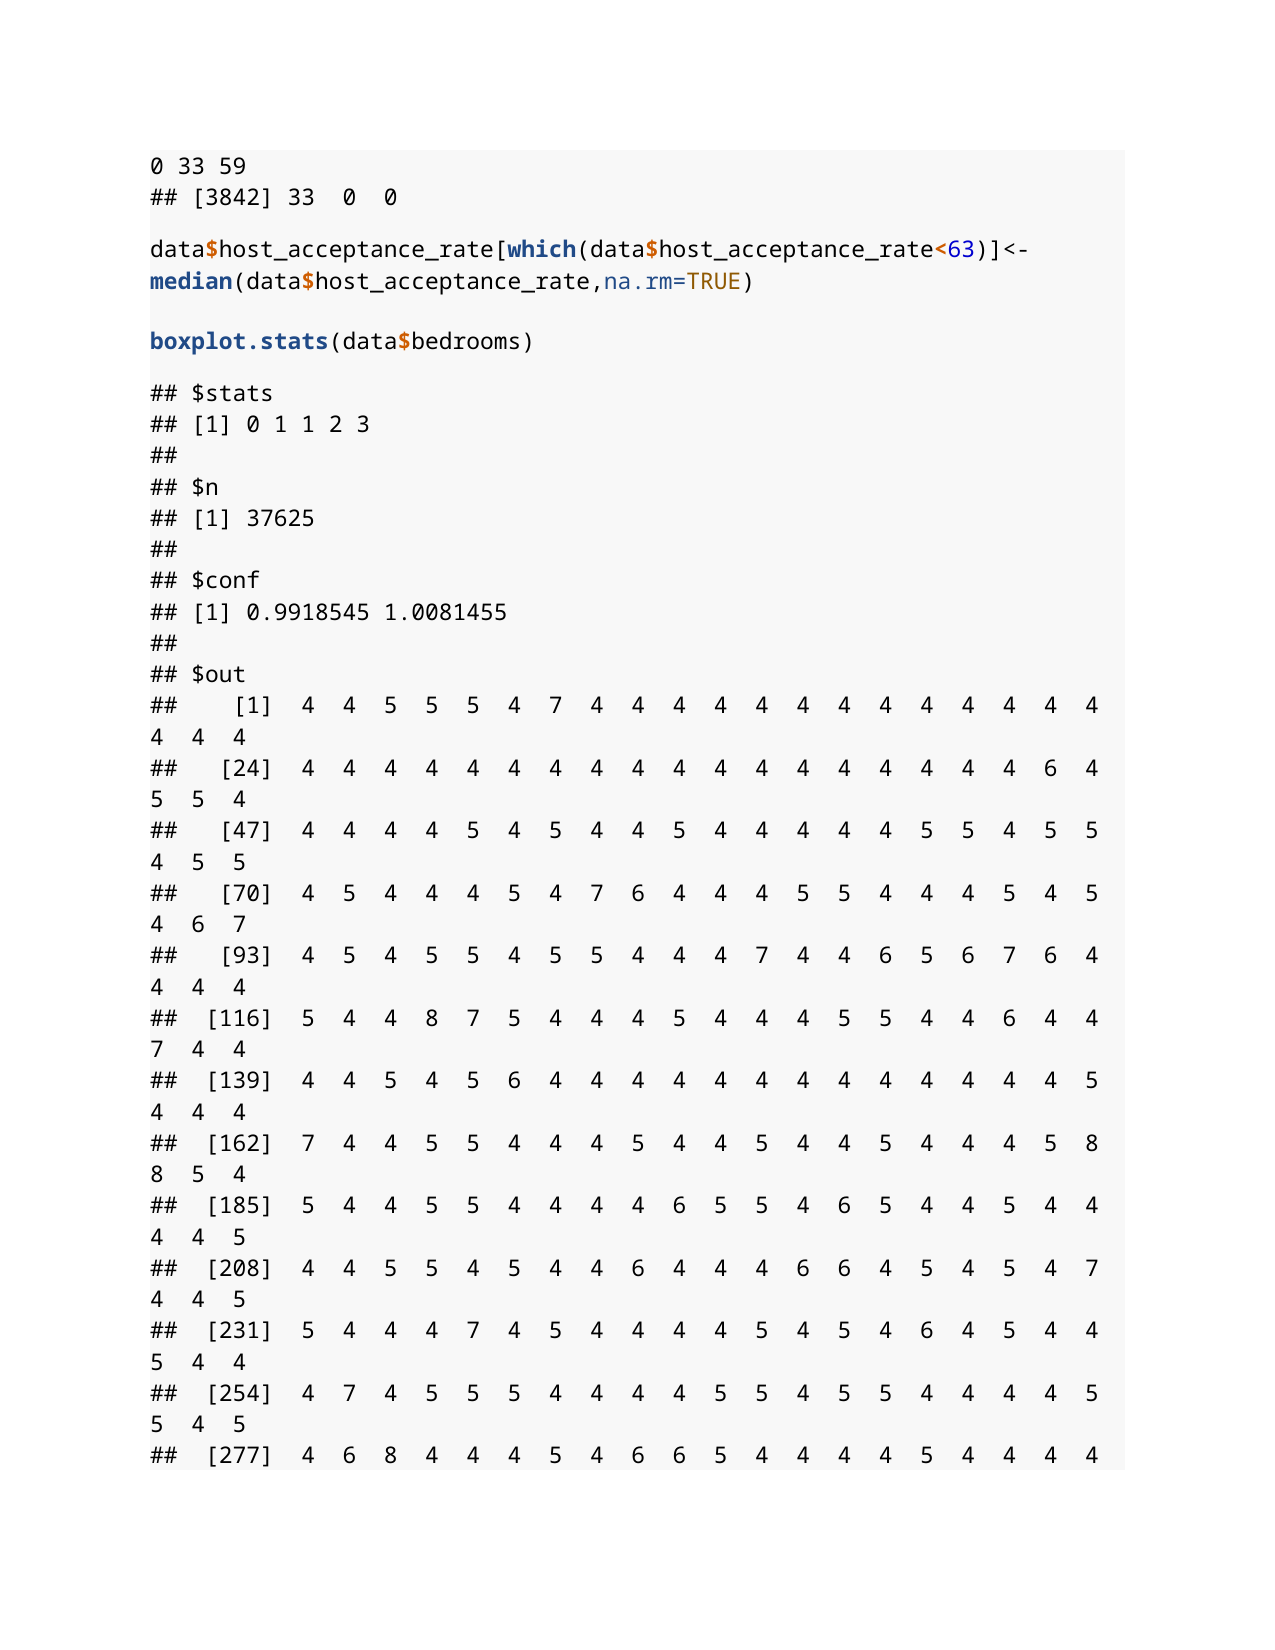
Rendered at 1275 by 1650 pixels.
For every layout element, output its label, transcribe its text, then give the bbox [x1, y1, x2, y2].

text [150, 377, 1125, 1470]
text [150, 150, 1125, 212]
text data$host_acceptance_rate[which(data$host_acceptance_rate<63)]<-median(data$host_acceptance_rate,na.rm=TRUE) boxplot.stats(data$bedrooms) [150, 233, 1125, 356]
